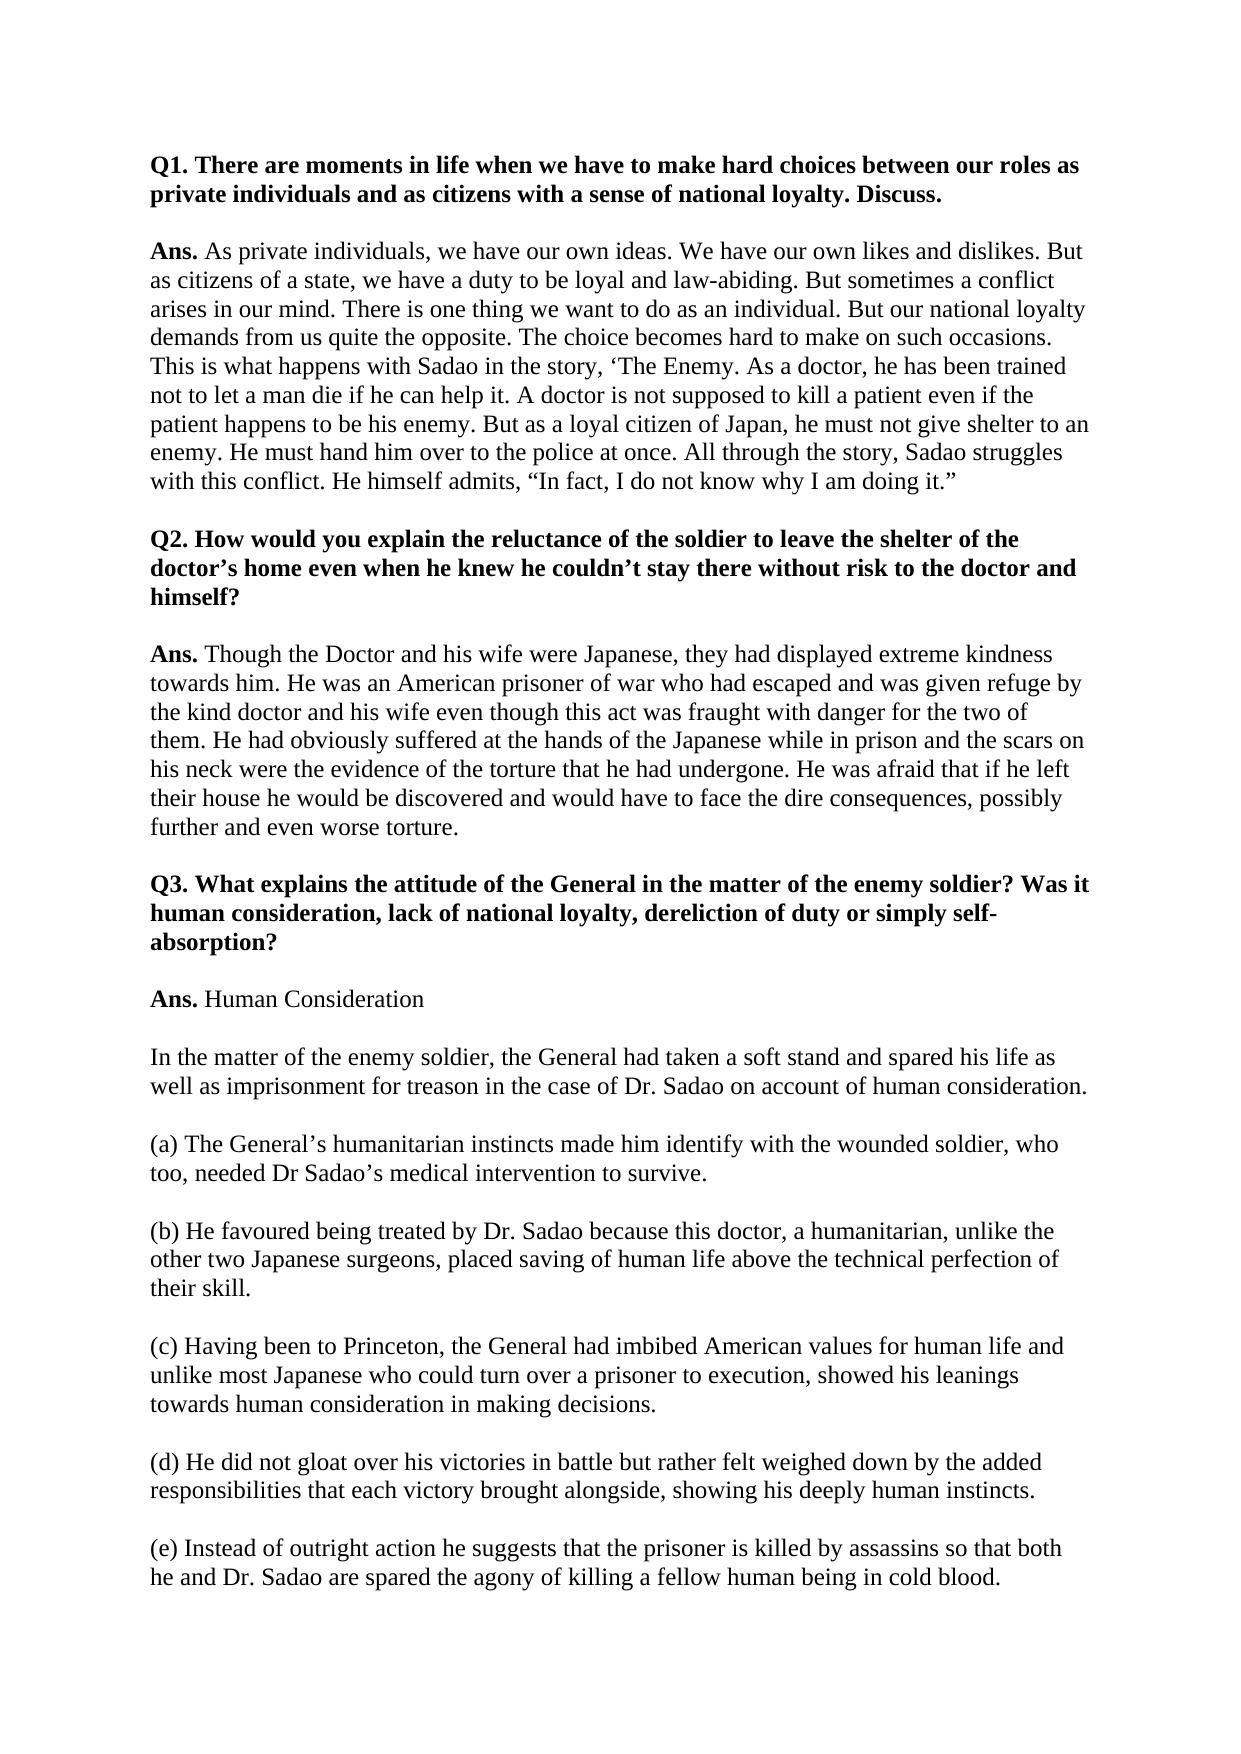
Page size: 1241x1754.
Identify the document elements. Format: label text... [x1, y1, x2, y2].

text In the matter of the enemy soldier, the General had taken a soft stand and spared his life as well as imprisonment for treason in the case of Dr. Sadao on account of human consideration. [150, 1042, 1090, 1100]
text (b) He favoured being treated by Dr. Sadao because this doctor, a humanitarian, unlike the other two Japanese surgeons, placed saving of human life above the technical perfection of their skill. [150, 1216, 1090, 1302]
text Q3. What explains the attitude of the General in the matter of the enemy soldier? Was it human consideration, lack of national loyalty, dereliction of duty or simply self-absorption? Ans. Human Consideration [150, 869, 1090, 1013]
text (c) Having been to Princeton, the General had imbibed American values for human life and unlike most Japanese who could turn over a prisoner to execution, showed his leanings towards human consideration in making decisions. [150, 1331, 1090, 1417]
text Q2. How would you explain the reluctance of the soldier to leave the shelter of the doctor’s home even when he knew he couldn’t stay there without risk to the doctor and himself? Ans. Though the Doctor and his wife were Japanese, they had displayed extreme kindness towards him. He was an American prisoner of war who had escaped and was given refuge by the kind doctor and his wife even though this act was fraught with danger for the two of them. He had obviously suffered at the hands of the Japanese while in prison and the scars on his neck were the evidence of the torture that he had undergone. He was afraid that if he left their house he would be discovered and would have to face the dire consequences, possibly further and even worse torture. [150, 524, 1090, 840]
text Q1. There are moments in life when we have to make hard choices between our roles as private individuals and as citizens with a sense of national loyalty. Discuss. Ans. As private individuals, we have our own ideas. We have our own likes and dislikes. But as citizens of a state, we have a duty to be loyal and law-abiding. But sometimes a conflict arises in our mind. There is one thing we want to do as an individual. But our national loyalty demands from us quite the opposite. The choice becomes hard to make on such occasions. This is what happens with Sadao in the story, ‘The Enemy. As a doctor, he has been trained not to let a man die if he can help it. A doctor is not supposed to kill a patient even if the patient happens to be his enemy. But as a loyal citizen of Japan, he must not give shelter to an enemy. He must hand him over to the police at once. All through the story, Sadao struggles with this conflict. He himself admits, “In fact, I do not know why I am doing it.” [150, 150, 1090, 495]
text (e) Instead of outright action he suggests that the prisoner is killed by assassins so that both he and Dr. Sadao are spared the agony of killing a fellow human being in cold blood. [150, 1533, 1090, 1591]
text (d) He did not gloat over his victories in battle but rather felt weighed down by the added responsibilities that each victory brought alongside, showing his deeply human instincts. [150, 1447, 1090, 1504]
text (a) The General’s humanitarian instincts made him identify with the wounded soldier, who too, needed Dr Sadao’s medical intervention to survive. [150, 1129, 1090, 1187]
